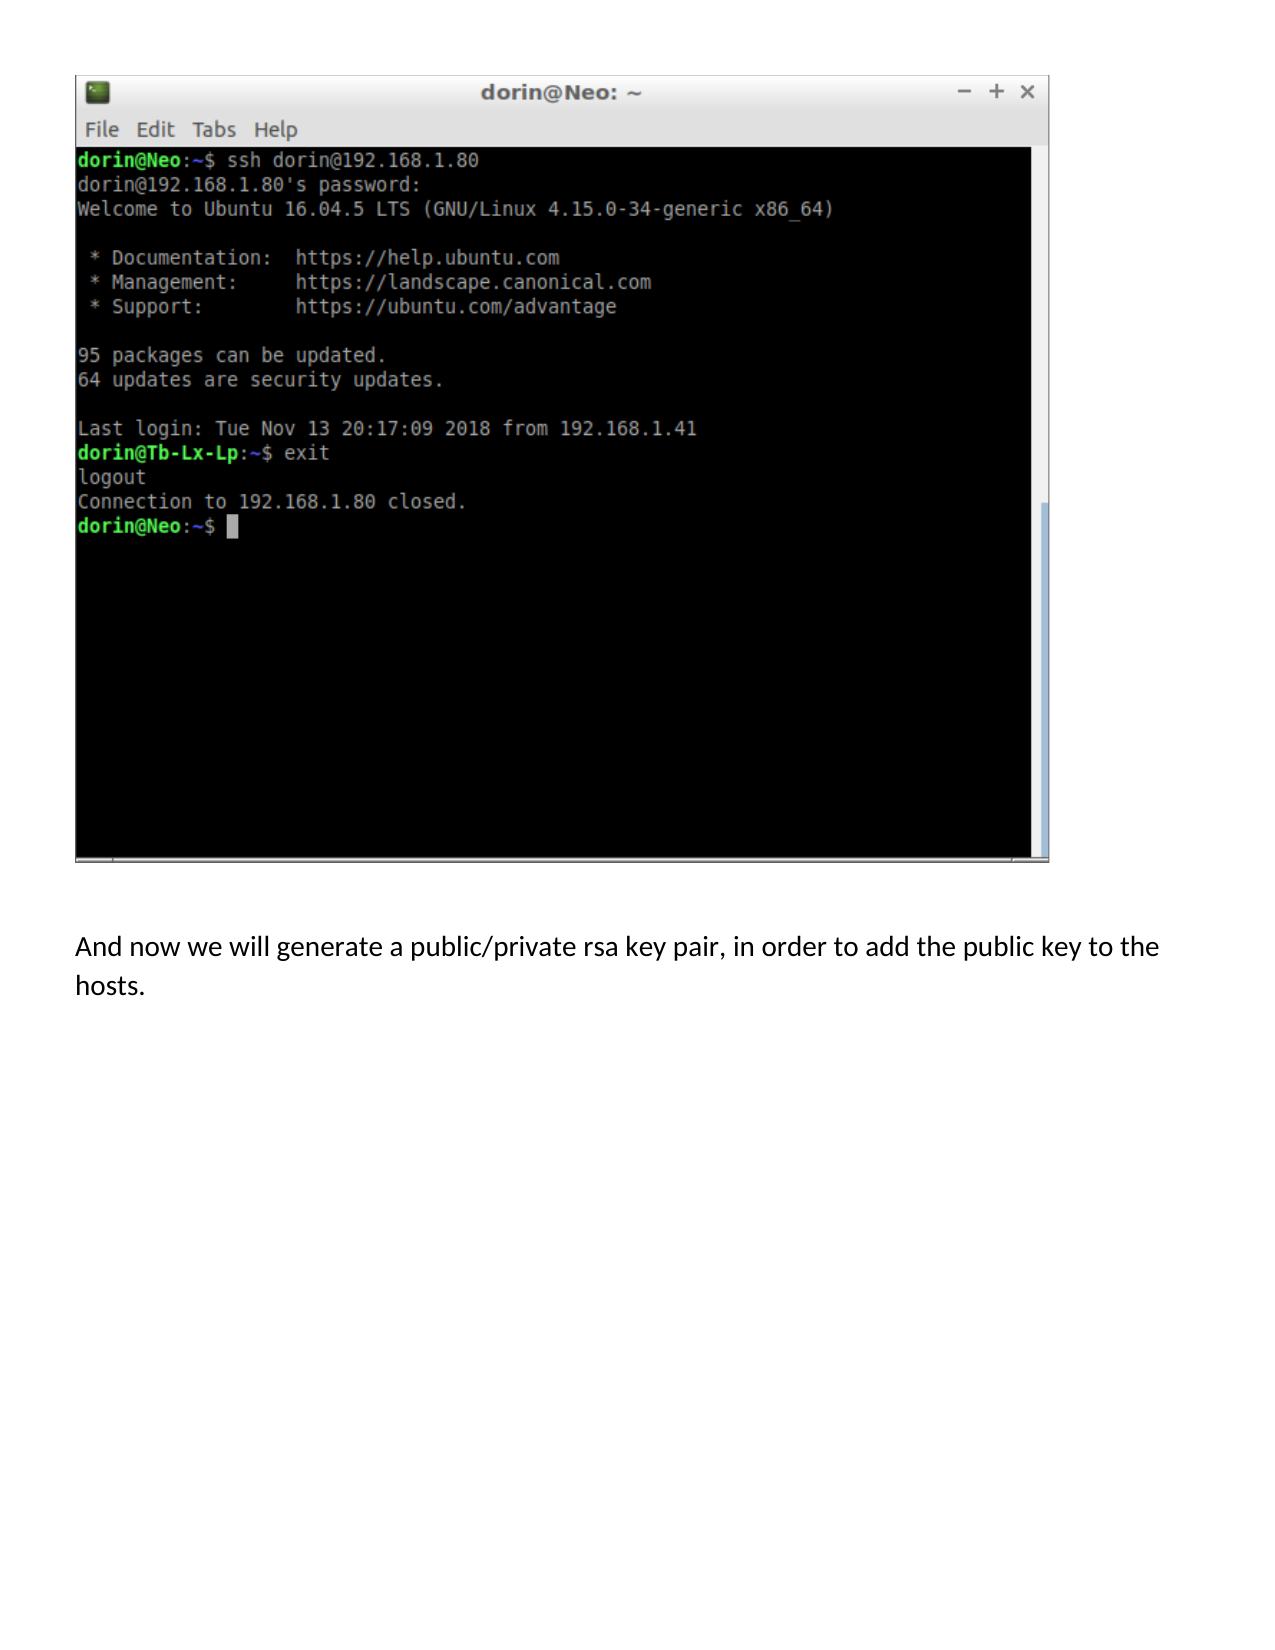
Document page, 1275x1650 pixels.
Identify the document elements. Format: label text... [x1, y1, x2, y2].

text And now we will generate a public/private rsa key pair, in order to add the public key to the hosts. [75, 928, 1200, 1003]
picture [75, 75, 1050, 863]
